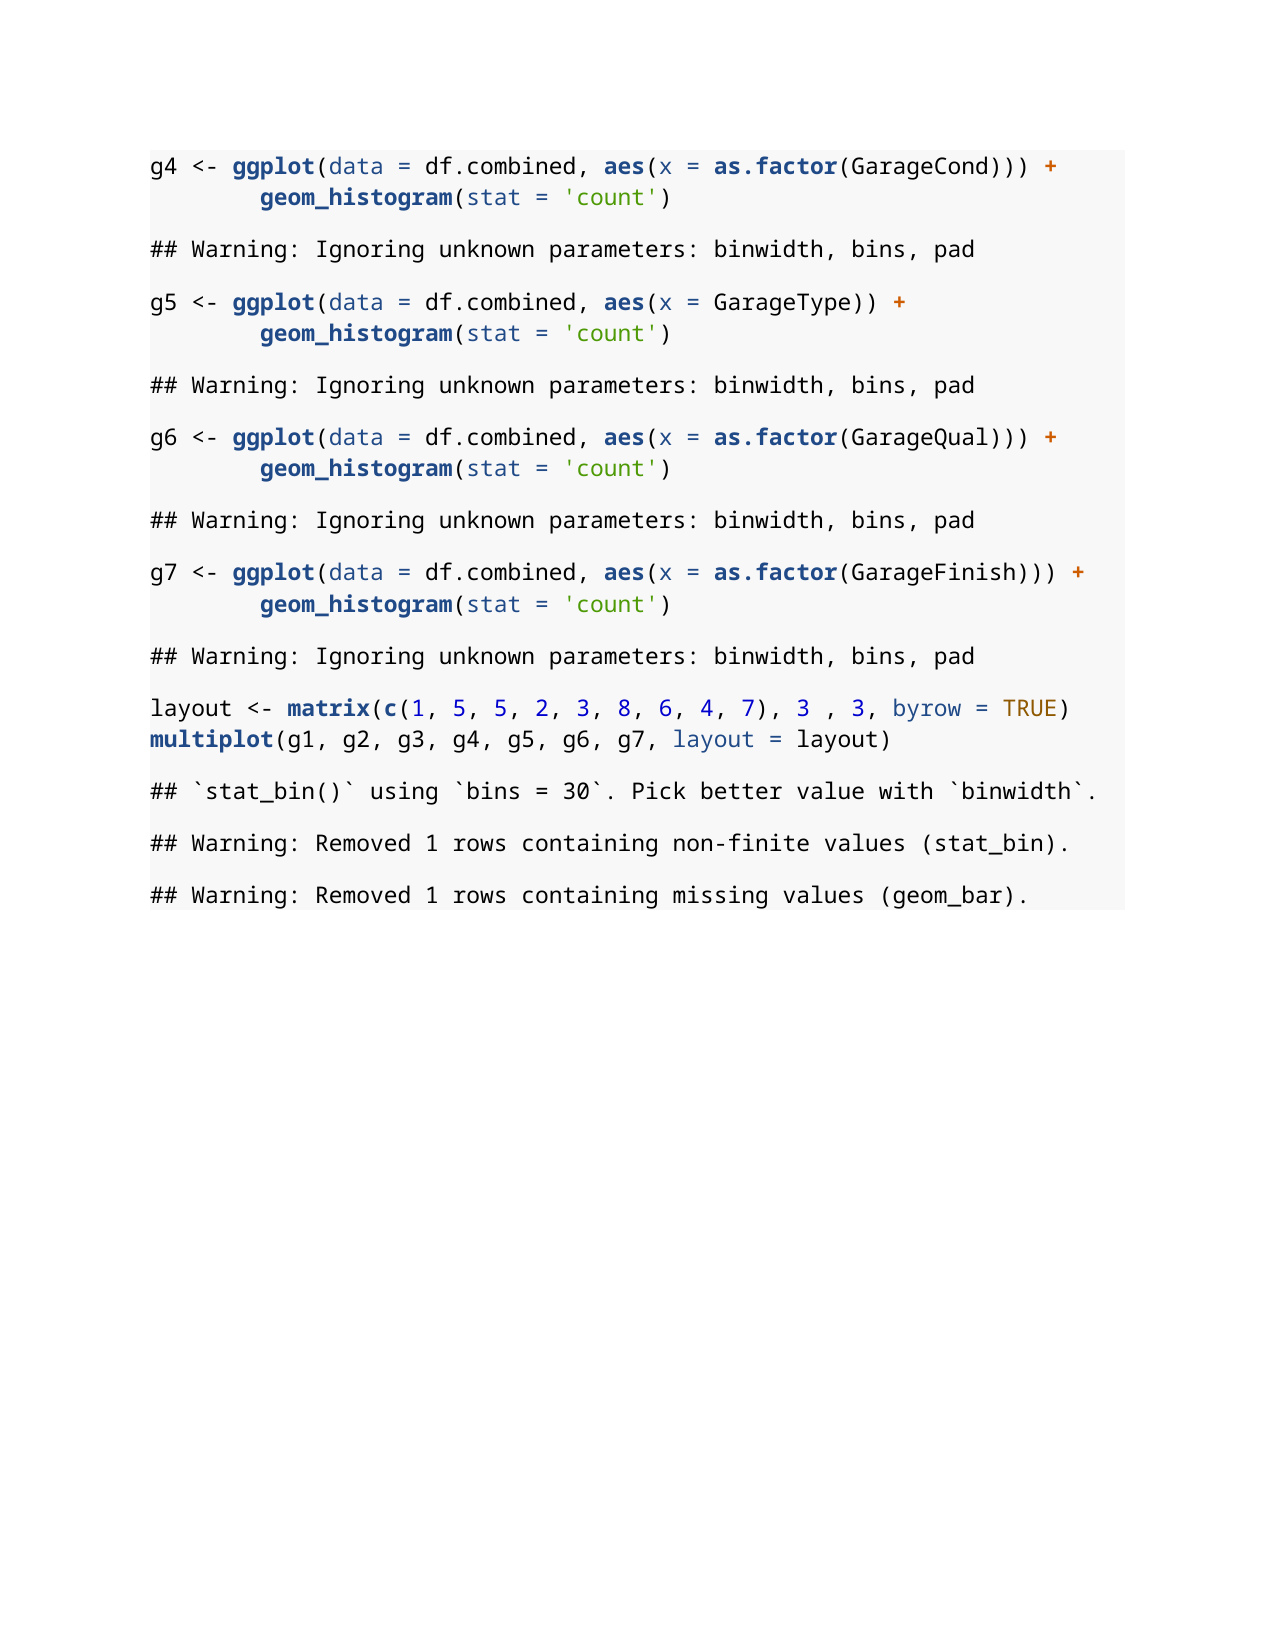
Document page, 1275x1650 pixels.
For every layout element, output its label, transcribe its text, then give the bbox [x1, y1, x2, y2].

text g5 <- ggplot(data = df.combined, aes(x = GarageType)) + geom_histogram(stat = 'count') [672, 285, 1125, 348]
text ## Warning: Ignoring unknown parameters: binwidth, bins, pad [150, 504, 1125, 535]
text ## Warning: Ignoring unknown parameters: binwidth, bins, pad [150, 639, 1125, 671]
text ## `stat_bin()` using `bins = 30`. Pick better value with `binwidth`. [150, 775, 1125, 806]
text ## Warning: Removed 1 rows containing non-finite values (stat_bin). [150, 827, 1125, 858]
text ## Warning: Ignoring unknown parameters: binwidth, bins, pad [150, 369, 1125, 400]
text ## Warning: Ignoring unknown parameters: binwidth, bins, pad [150, 233, 1125, 264]
text layout <- matrix(c(1, 5, 5, 2, 3, 8, 6, 4, 7), 3 , 3, byrow = TRUE) multiplot(g1, g2, g3, g4, g5, g6, g7, layout = layout) [892, 692, 1125, 754]
text ## Warning: Removed 1 rows containing missing values (geom_bar). [150, 879, 1125, 910]
text g7 <- ggplot(data = df.combined, aes(x = as.factor(GarageFinish))) + geom_histogram(stat = 'count') [150, 556, 1125, 619]
text g6 <- ggplot(data = df.combined, aes(x = as.factor(GarageQual))) + geom_histogram(stat = 'count') [672, 421, 1125, 483]
